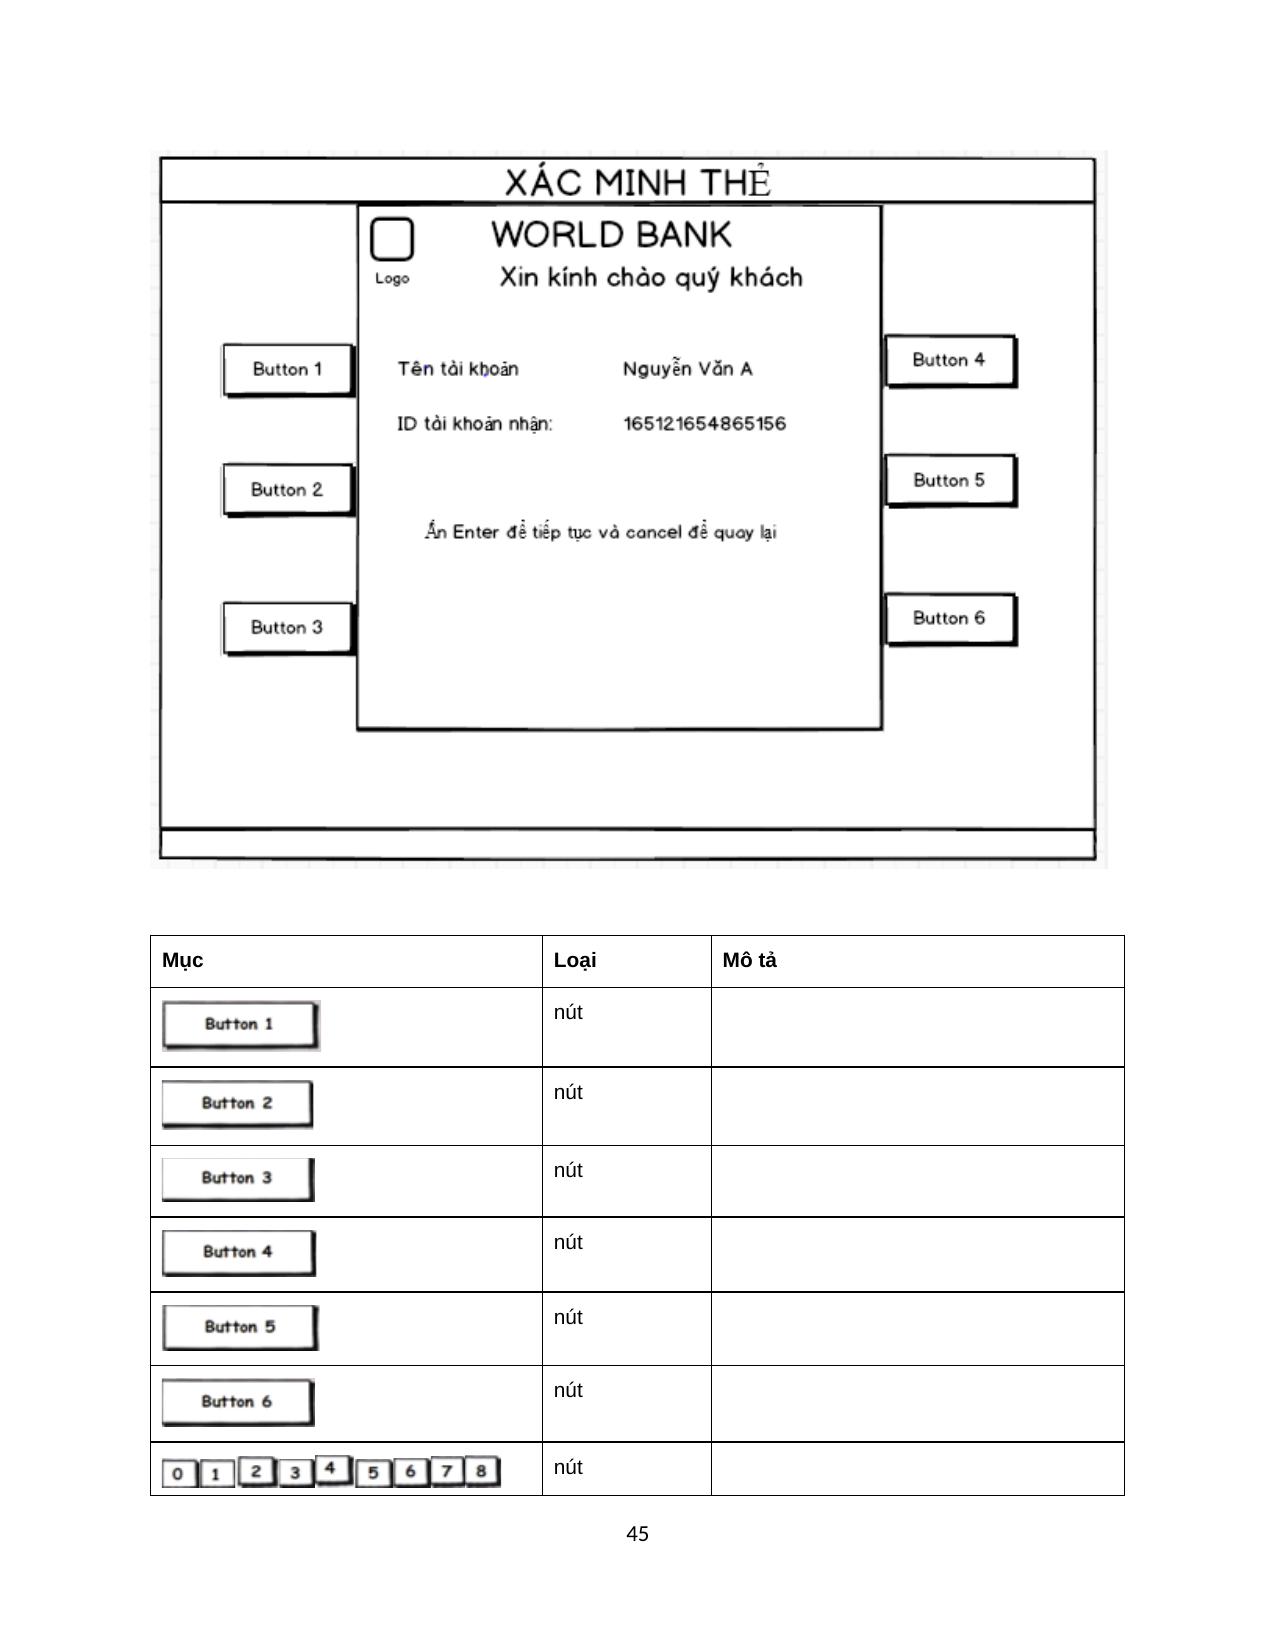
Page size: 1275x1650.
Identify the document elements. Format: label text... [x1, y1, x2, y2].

table_cell nút [543, 988, 711, 1066]
table_cell [712, 1068, 1124, 1144]
table_cell nút [543, 1146, 711, 1216]
picture [161, 1378, 315, 1427]
picture [150, 150, 1108, 869]
table_cell nút [543, 1443, 711, 1495]
table_cell [151, 1068, 542, 1144]
picture [161, 1000, 322, 1052]
picture [161, 1455, 502, 1488]
table_cell [151, 1443, 542, 1495]
table_header Mục [151, 936, 542, 987]
table_cell [151, 1366, 542, 1441]
picture [161, 1158, 315, 1202]
table_cell nút [543, 1068, 711, 1144]
table_cell nút [543, 1218, 711, 1291]
table_cell [151, 1146, 542, 1216]
table_cell [712, 1293, 1124, 1365]
table_cell nút [543, 1366, 711, 1441]
table_cell [712, 1146, 1124, 1216]
table_header Loại [543, 936, 711, 987]
table_cell [151, 1293, 542, 1365]
table_cell [712, 988, 1124, 1066]
table_cell [712, 1218, 1124, 1291]
picture [161, 1080, 314, 1130]
table_header Mô tả [712, 936, 1124, 987]
picture [161, 1230, 317, 1277]
table_cell [151, 1218, 542, 1291]
picture [161, 1305, 320, 1351]
table_cell nút [543, 1293, 711, 1365]
table_cell [712, 1443, 1124, 1495]
table_cell [151, 988, 542, 1066]
table_cell [712, 1366, 1124, 1441]
